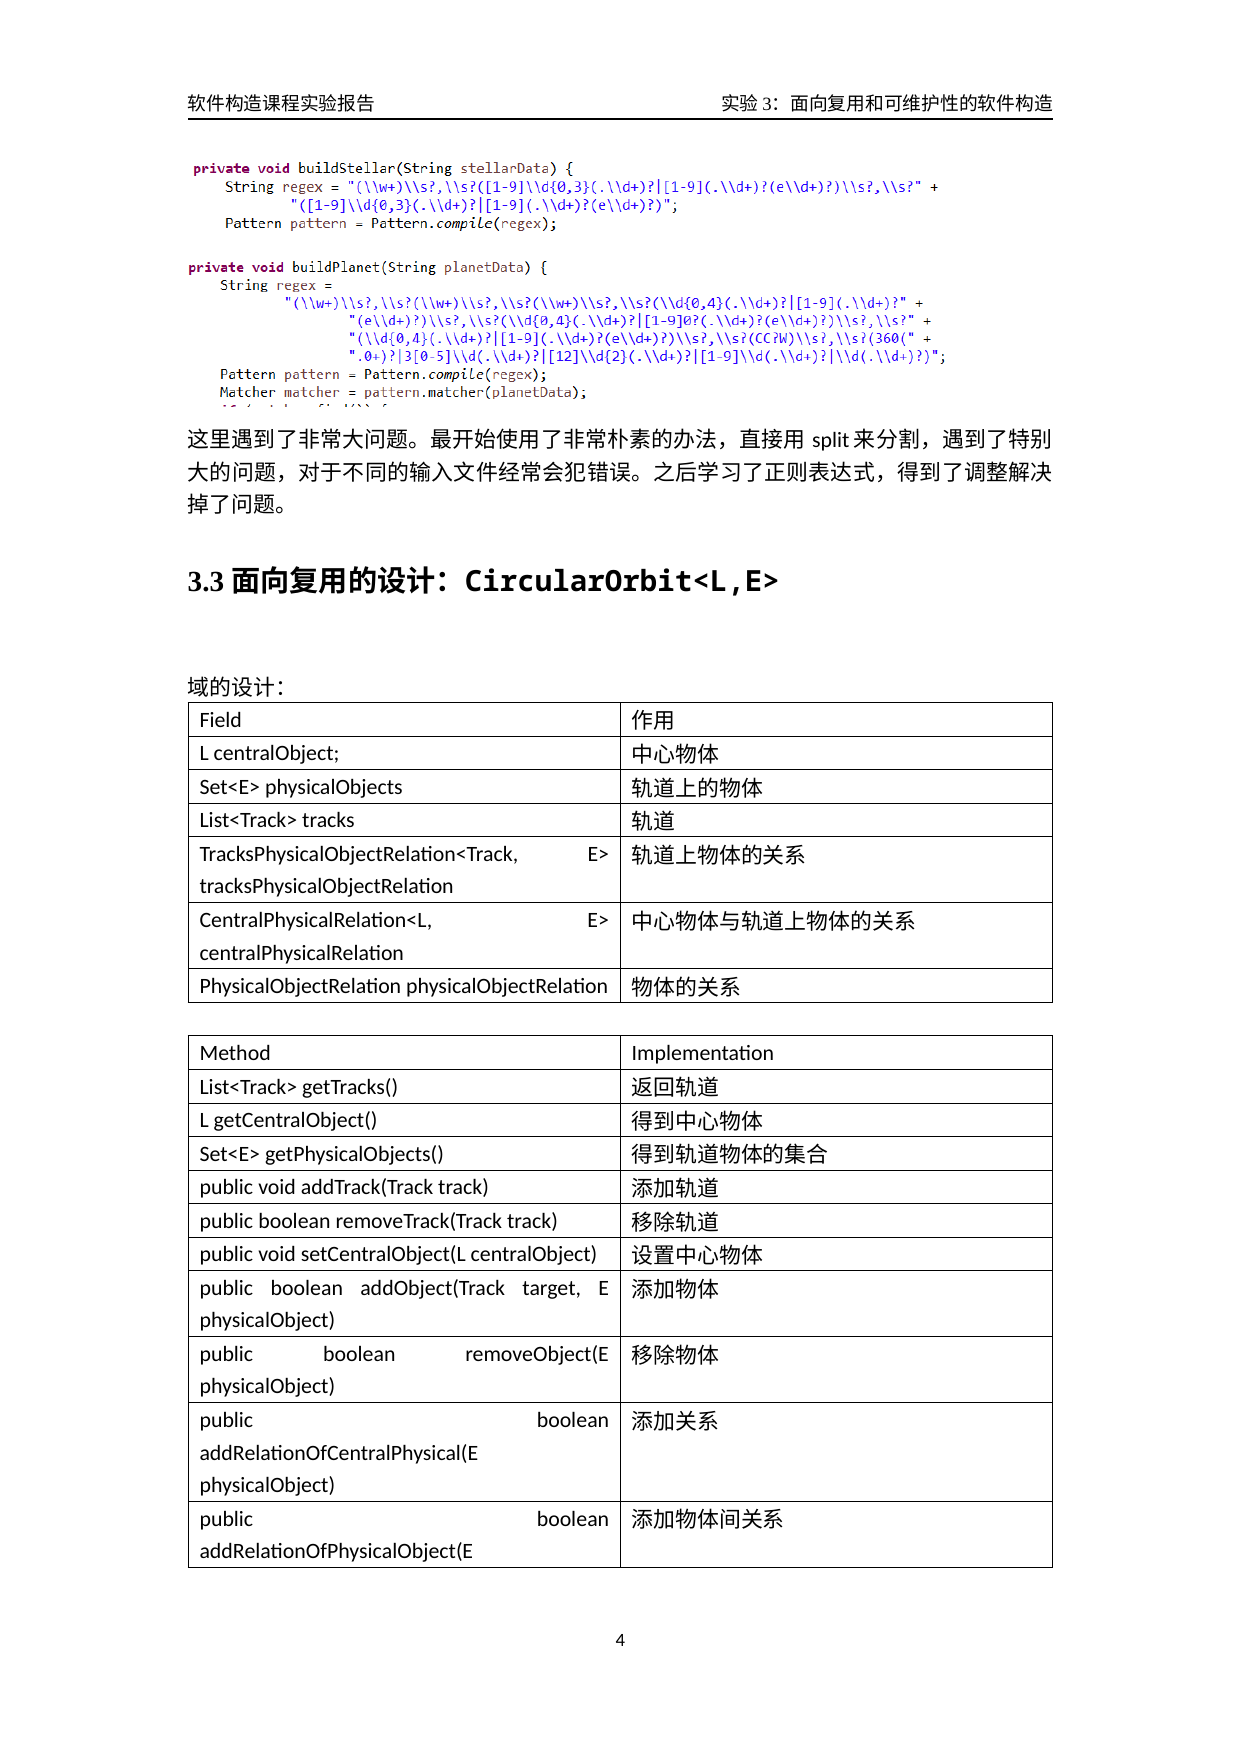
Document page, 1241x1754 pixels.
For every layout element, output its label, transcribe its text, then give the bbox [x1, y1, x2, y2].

table_cell 返回轨道 [621, 1070, 1052, 1102]
table_cell public void setCentralObject(L centralObject) [189, 1238, 620, 1270]
table_header Field [189, 703, 620, 736]
table_cell Set<E> physicalObjects [189, 770, 620, 803]
table_cell public boolean addObject(Track target, E physicalObject) [189, 1271, 620, 1336]
table_cell L getCentralObject() [189, 1104, 620, 1136]
table_cell CentralPhysicalRelation<L, E> centralPhysicalRelation [189, 903, 620, 968]
table_cell 轨道上物体的关系 [621, 837, 1052, 902]
table_cell public boolean removeObject(E physicalObject) [189, 1337, 620, 1402]
table_cell L centralObject; [189, 737, 620, 769]
table_cell TracksPhysicalObjectRelation<Track, E> tracksPhysicalObjectRelation [189, 837, 620, 902]
subtitle 面向复用的设计：CircularOrbit<L,E> [187, 547, 1053, 612]
table_cell 得到中心物体 [621, 1104, 1052, 1136]
table_cell Set<E> getPhysicalObjects() [189, 1137, 620, 1169]
text 这里遇到了非常大问题。最开始使用了非常朴素的办法，直接用split来分割，遇到了特别大的问题，对于不同的输入文件经常会犯错误。之后学习了正则表达式，得到了调整解决掉了问题。 [187, 422, 1053, 519]
table_cell 中心物体与轨道上物体的关系 [621, 903, 1052, 968]
table_cell 添加轨道 [621, 1171, 1052, 1203]
table_cell List<Track> tracks [189, 804, 620, 836]
table_cell 轨道上的物体 [621, 770, 1052, 803]
table_cell List<Track> getTracks() [189, 1070, 620, 1102]
text 域的设计： [187, 669, 1053, 702]
table_header Method [189, 1036, 620, 1069]
table_cell 移除轨道 [621, 1204, 1052, 1237]
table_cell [189, 1502, 620, 1567]
table_cell 添加物体 [621, 1271, 1052, 1336]
table_header Implementation [621, 1036, 1052, 1069]
table_cell 添加关系 [621, 1403, 1052, 1501]
table_cell public void addTrack(Track track) [189, 1171, 620, 1203]
table_cell 物体的关系 [621, 969, 1052, 1002]
table_cell PhysicalObjectRelation physicalObjectRelation [189, 969, 620, 1002]
table_cell 设置中心物体 [621, 1238, 1052, 1270]
table_cell 添加物体间关系 [621, 1502, 1052, 1567]
table_cell 中心物体 [621, 737, 1052, 769]
table_cell public boolean removeTrack(Track track) [189, 1204, 620, 1237]
table_header 作用 [621, 703, 1052, 736]
table_cell 得到轨道物体的集合 [621, 1137, 1052, 1169]
picture [187, 162, 1053, 234]
picture [187, 259, 1053, 407]
table_cell public boolean addRelationOfCentralPhysical(E physicalObject) [189, 1403, 620, 1501]
table_cell 移除物体 [621, 1337, 1052, 1402]
table_cell 轨道 [621, 804, 1052, 836]
